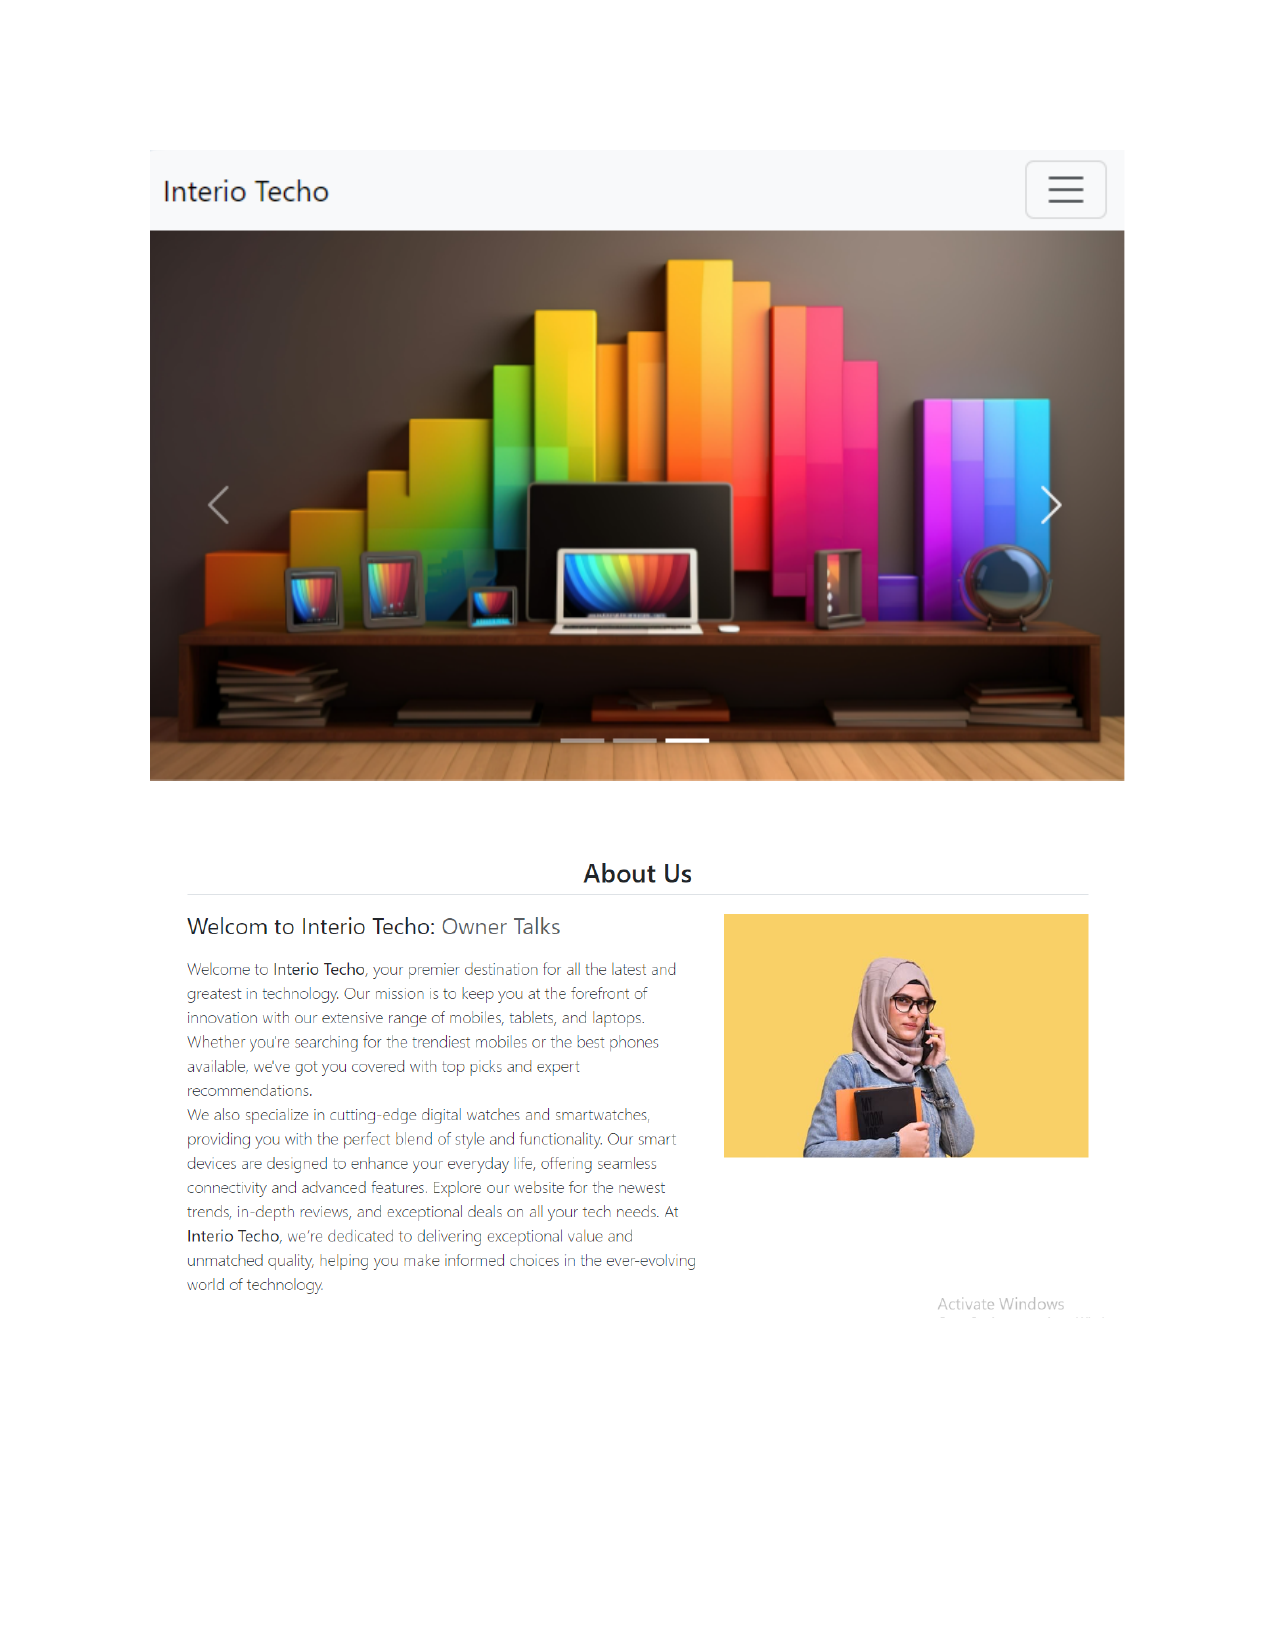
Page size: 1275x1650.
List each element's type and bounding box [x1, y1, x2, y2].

picture [150, 854, 1125, 1318]
picture [150, 150, 1125, 781]
